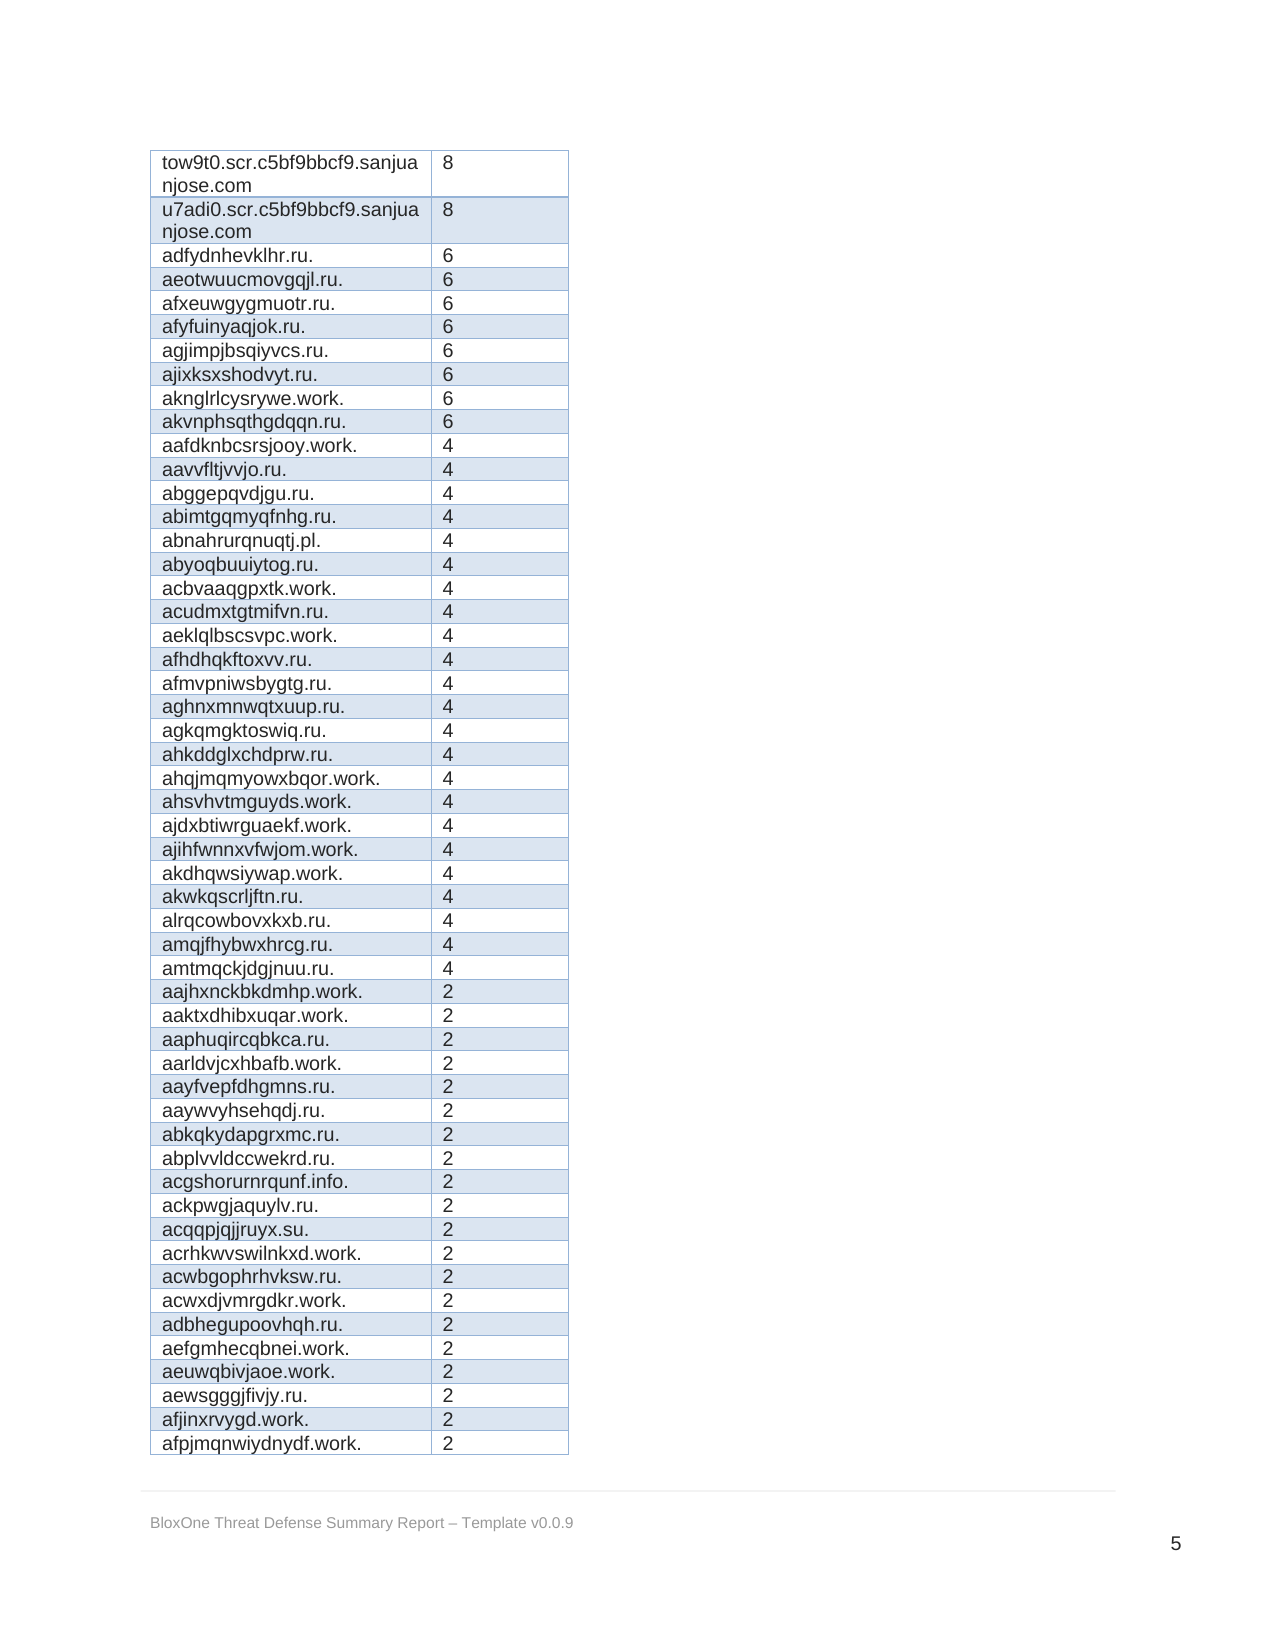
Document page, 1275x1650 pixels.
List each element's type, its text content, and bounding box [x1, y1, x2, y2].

table_cell 2 [432, 1194, 568, 1217]
table_cell 4 [432, 743, 568, 765]
table_cell 2 [432, 1075, 568, 1098]
table_cell afpjmqnwiydnydf.work. [151, 1431, 431, 1454]
table_cell 2 [432, 1146, 568, 1169]
table_cell 4 [432, 481, 568, 504]
table_cell 6 [432, 386, 568, 409]
table_cell 4 [432, 814, 568, 837]
table_cell agkqmgktoswiq.ru. [151, 719, 431, 742]
table_cell 2 [432, 1123, 568, 1145]
table_cell 6 [432, 244, 568, 267]
table_cell afjinxrvygd.work. [151, 1408, 431, 1430]
table_cell abkqkydapgrxmc.ru. [151, 1123, 431, 1145]
table_cell abnahrurqnuqtj.pl. [151, 529, 431, 552]
table_cell 4 [432, 695, 568, 718]
table_cell 4 [432, 648, 568, 670]
table_cell abplvvldccwekrd.ru. [151, 1146, 431, 1169]
table_cell alrqcowbovxkxb.ru. [151, 909, 431, 932]
table_cell 4 [432, 553, 568, 575]
table_cell 8 [432, 198, 568, 243]
table_cell ackpwgjaquylv.ru. [151, 1194, 431, 1217]
table_cell amtmqckjdgjnuu.ru. [151, 956, 431, 979]
table_cell abimtgqmyqfnhg.ru. [151, 505, 431, 528]
table_cell ahqjmqmyowxbqor.work. [151, 766, 431, 789]
table_cell 4 [432, 933, 568, 955]
table_cell ajdxbtiwrguaekf.work. [151, 814, 431, 837]
table_cell aayfvepfdhgmns.ru. [151, 1075, 431, 1098]
table_cell 4 [432, 885, 568, 908]
table_cell agjimpjbsqiyvcs.ru. [151, 339, 431, 362]
table_cell 6 [432, 410, 568, 433]
table_cell 4 [432, 766, 568, 789]
table_cell 4 [432, 505, 568, 528]
table_cell afyfuinyaqjok.ru. [151, 315, 431, 338]
table_cell abggepqvdjgu.ru. [151, 481, 431, 504]
table_cell 6 [432, 315, 568, 338]
table_cell 4 [432, 790, 568, 813]
table_cell 6 [432, 291, 568, 314]
table_cell 4 [432, 861, 568, 884]
table_cell adbhegupoovhqh.ru. [151, 1313, 431, 1335]
table_cell 2 [432, 1028, 568, 1050]
table_cell 2 [432, 1218, 568, 1240]
table_cell amqjfhybwxhrcg.ru. [151, 933, 431, 955]
table_cell 2 [432, 1099, 568, 1122]
table_cell 2 [432, 1408, 568, 1430]
table_cell aaphuqircqbkca.ru. [151, 1028, 431, 1050]
table_cell 2 [432, 980, 568, 1003]
table_cell 2 [432, 1384, 568, 1407]
table_cell 2 [432, 1241, 568, 1264]
table_cell 6 [432, 339, 568, 362]
table_cell 2 [432, 1313, 568, 1335]
table_cell aafdknbcsrsjooy.work. [151, 434, 431, 457]
table_cell afmvpniwsbygtg.ru. [151, 671, 431, 694]
table_cell 2 [432, 1004, 568, 1027]
table_cell ahsvhvtmguyds.work. [151, 790, 431, 813]
table_cell acwbgophrhvksw.ru. [151, 1265, 431, 1288]
table_cell ajihfwnnxvfwjom.work. [151, 838, 431, 860]
table_cell aaywvyhsehqdj.ru. [151, 1099, 431, 1122]
table_cell 4 [432, 838, 568, 860]
table_cell afxeuwgygmuotr.ru. [151, 291, 431, 314]
table_cell 2 [432, 1336, 568, 1359]
table_cell aewsgggjfivjy.ru. [151, 1384, 431, 1407]
table_cell tow9t0.scr.c5bf9bbcf9.sanjuanjose.com [151, 151, 431, 196]
table_cell aknglrlcysrywe.work. [151, 386, 431, 409]
table_cell 2 [432, 1289, 568, 1312]
table_cell 2 [432, 1431, 568, 1454]
table_cell 6 [432, 268, 568, 290]
table_cell aarldvjcxhbafb.work. [151, 1051, 431, 1074]
table_cell 4 [432, 458, 568, 480]
table_cell akwkqscrljftn.ru. [151, 885, 431, 908]
table_cell 6 [432, 363, 568, 385]
table_cell 8 [432, 151, 568, 196]
table_cell 2 [432, 1265, 568, 1288]
table_cell 2 [432, 1360, 568, 1383]
table_cell 4 [432, 671, 568, 694]
table_cell u7adi0.scr.c5bf9bbcf9.sanjuanjose.com [151, 198, 431, 243]
table_cell akdhqwsiywap.work. [151, 861, 431, 884]
table_cell aavvfltjvvjo.ru. [151, 458, 431, 480]
table_cell acbvaaqgpxtk.work. [151, 576, 431, 599]
table_cell ajixksxshodvyt.ru. [151, 363, 431, 385]
table_cell acrhkwvswilnkxd.work. [151, 1241, 431, 1264]
table_cell abyoqbuuiytog.ru. [151, 553, 431, 575]
table_cell acwxdjvmrgdkr.work. [151, 1289, 431, 1312]
table_cell akvnphsqthgdqqn.ru. [151, 410, 431, 433]
table_cell 4 [432, 600, 568, 623]
table_cell 4 [432, 624, 568, 647]
table_cell ahkddglxchdprw.ru. [151, 743, 431, 765]
table_cell 4 [432, 956, 568, 979]
table_cell 2 [432, 1051, 568, 1074]
table_cell aghnxmnwqtxuup.ru. [151, 695, 431, 718]
table_cell acgshorurnrqunf.info. [151, 1170, 431, 1193]
table_cell acqqpjqjjruyx.su. [151, 1218, 431, 1240]
table_cell aaktxdhibxuqar.work. [151, 1004, 431, 1027]
table_cell aeklqlbscsvpc.work. [151, 624, 431, 647]
table_cell acudmxtgtmifvn.ru. [151, 600, 431, 623]
table_cell 4 [432, 576, 568, 599]
table_cell afhdhqkftoxvv.ru. [151, 648, 431, 670]
table_cell aefgmhecqbnei.work. [151, 1336, 431, 1359]
table_cell adfydnhevklhr.ru. [151, 244, 431, 267]
table_cell 4 [432, 719, 568, 742]
table_cell aajhxnckbkdmhp.work. [151, 980, 431, 1003]
table_cell aeuwqbivjaoe.work. [151, 1360, 431, 1383]
table_cell aeotwuucmovgqjl.ru. [151, 268, 431, 290]
table_cell 4 [432, 529, 568, 552]
table_cell 4 [432, 434, 568, 457]
table_cell 2 [432, 1170, 568, 1193]
table_cell 4 [432, 909, 568, 932]
